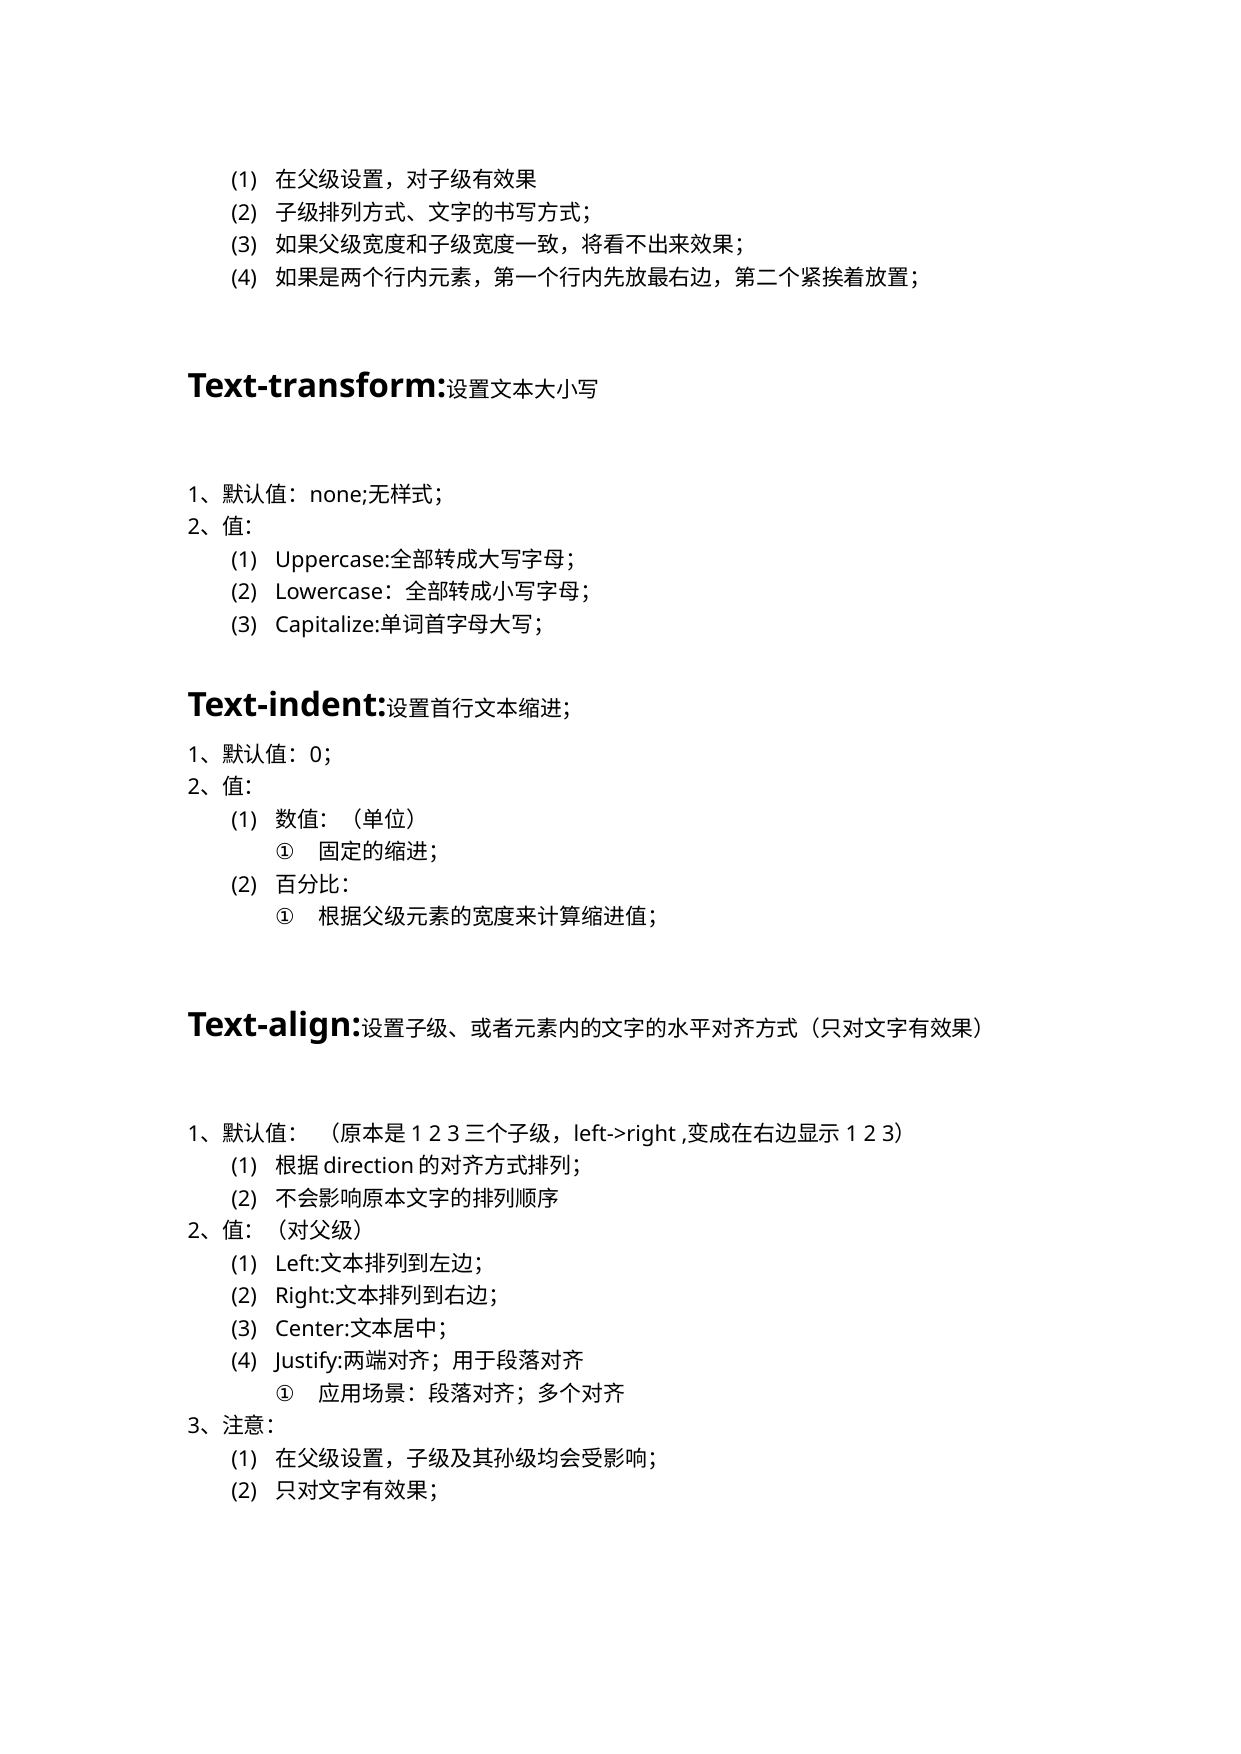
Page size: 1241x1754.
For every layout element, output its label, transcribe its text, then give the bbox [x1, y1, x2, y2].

list 只对文字有效果； [231, 1473, 1053, 1506]
list 值：（对父级） [187, 1213, 1053, 1246]
list 默认值：none;无样式； [187, 476, 1053, 509]
list 固定的缩进； [275, 834, 1053, 866]
list 值： [187, 769, 1053, 801]
list 不会影响原本文字的排列顺序 [231, 1181, 1053, 1213]
list 如果是两个行内元素，第一个行内先放最右边，第二个紧挨着放置； [231, 259, 1053, 292]
subtitle Text-transform:设置文本大小写 [187, 352, 1053, 417]
list 应用场景：段落对齐；多个对齐 [275, 1376, 1053, 1408]
list Lowercase：全部转成小写字母； [231, 574, 1053, 606]
list Justify:两端对齐；用于段落对齐 [231, 1343, 1053, 1376]
list Right:文本排列到右边； [231, 1278, 1053, 1311]
list 百分比： [231, 866, 1053, 899]
list Capitalize:单词首字母大写； [231, 606, 1053, 639]
list 在父级设置，子级及其孙级均会受影响； [231, 1441, 1053, 1473]
list Text-indent:设置首行文本缩进； [187, 671, 1053, 736]
list 根据direction的对齐方式排列； [231, 1148, 1053, 1181]
list 注意： [187, 1408, 1053, 1441]
list Left:文本排列到左边； [231, 1246, 1053, 1278]
list 值： [187, 509, 1053, 541]
subtitle Text-align:设置子级、或者元素内的文字的水平对齐方式（只对文字有效果） [187, 991, 1053, 1056]
list 默认值：0； [187, 736, 1053, 769]
list Uppercase:全部转成大写字母； [231, 541, 1053, 574]
list Center:文本居中； [231, 1311, 1053, 1343]
list 在父级设置，对子级有效果 [231, 162, 1053, 194]
list 根据父级元素的宽度来计算缩进值； [275, 899, 1053, 931]
list 数值：（单位） [231, 801, 1053, 834]
list 子级排列方式、文字的书写方式； [231, 194, 1053, 227]
list 如果父级宽度和子级宽度一致，将看不出来效果； [231, 227, 1053, 259]
list 默认值： （原本是1 2 3三个子级，left->right ,变成在右边显示 1 2 3） [187, 1116, 1053, 1148]
